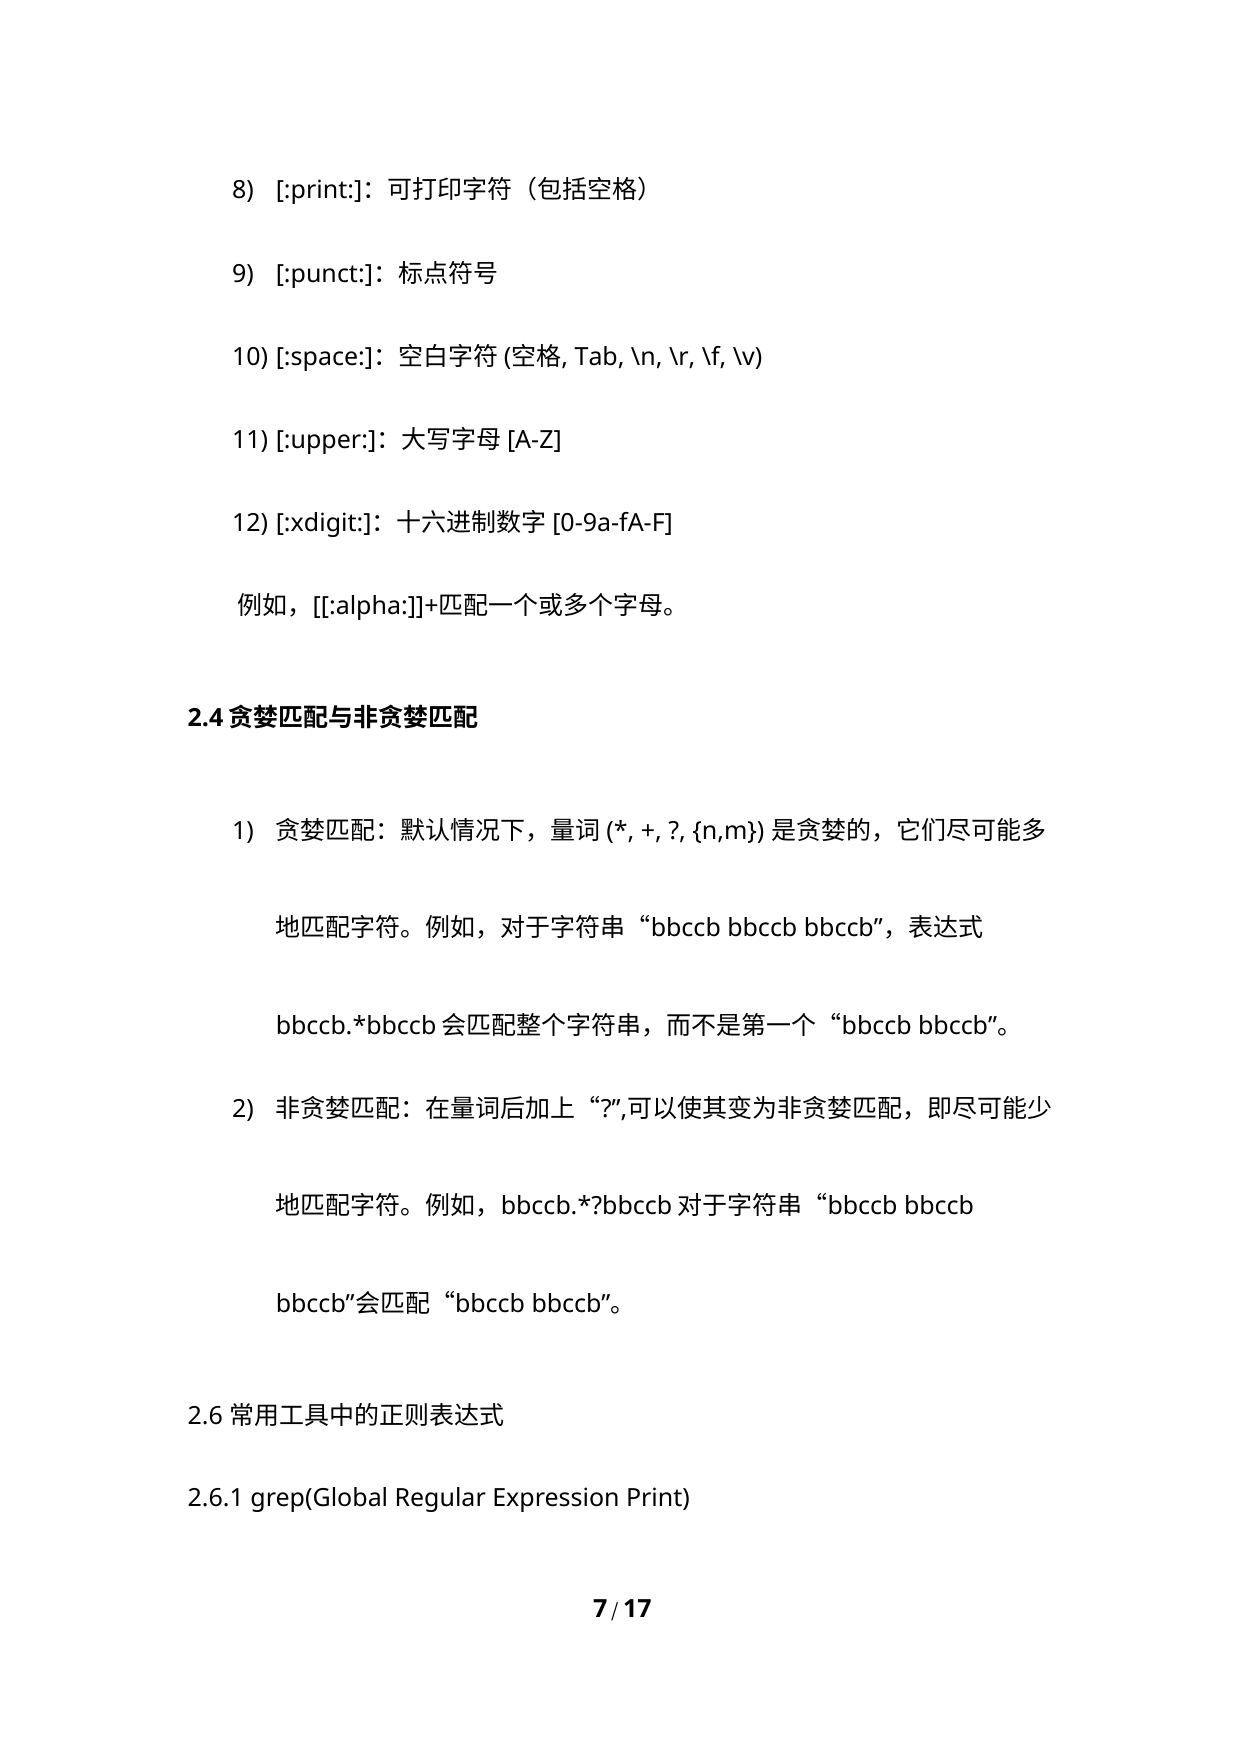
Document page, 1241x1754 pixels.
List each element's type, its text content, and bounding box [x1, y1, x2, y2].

list [:space:]：空白字符 (空格, Tab, \n, \r, \f, \v) [232, 322, 1053, 387]
text 例如，[[:alpha:]]+匹配一个或多个字母。 [187, 571, 1053, 636]
list [:upper:]：大写字母 [A-Z] [232, 405, 1053, 470]
text 2.6.1 grep(Global Regular Expression Print) [187, 1464, 1053, 1529]
text 2.6 常用工具中的正则表达式 [187, 1381, 1053, 1446]
list [:punct:]：标点符号 [232, 239, 1053, 304]
list 贪婪匹配：默认情况下，量词 (*, +, ?, {n,m}) 是贪婪的，它们尽可能多地匹配字符。例如，对于字符串“bbccb bbccb bbccb”，表达式 bbccb.*bbccb会匹配整个字符串，而不是第一个“bbccb bbccb”。 [232, 796, 1053, 1056]
list [:xdigit:]：十六进制数字 [0-9a-fA-F] [232, 488, 1053, 553]
list 非贪婪匹配：在量词后加上“?”,可以使其变为非贪婪匹配，即尽可能少地匹配字符。例如，bbccb.*?bbccb对于字符串“bbccb bbccb bbccb”会匹配“bbccb bbccb”。 [232, 1074, 1053, 1334]
list [:print:]：可打印字符（包括空格） [232, 156, 1053, 221]
list 贪婪匹配与非贪婪匹配 [187, 683, 1053, 748]
